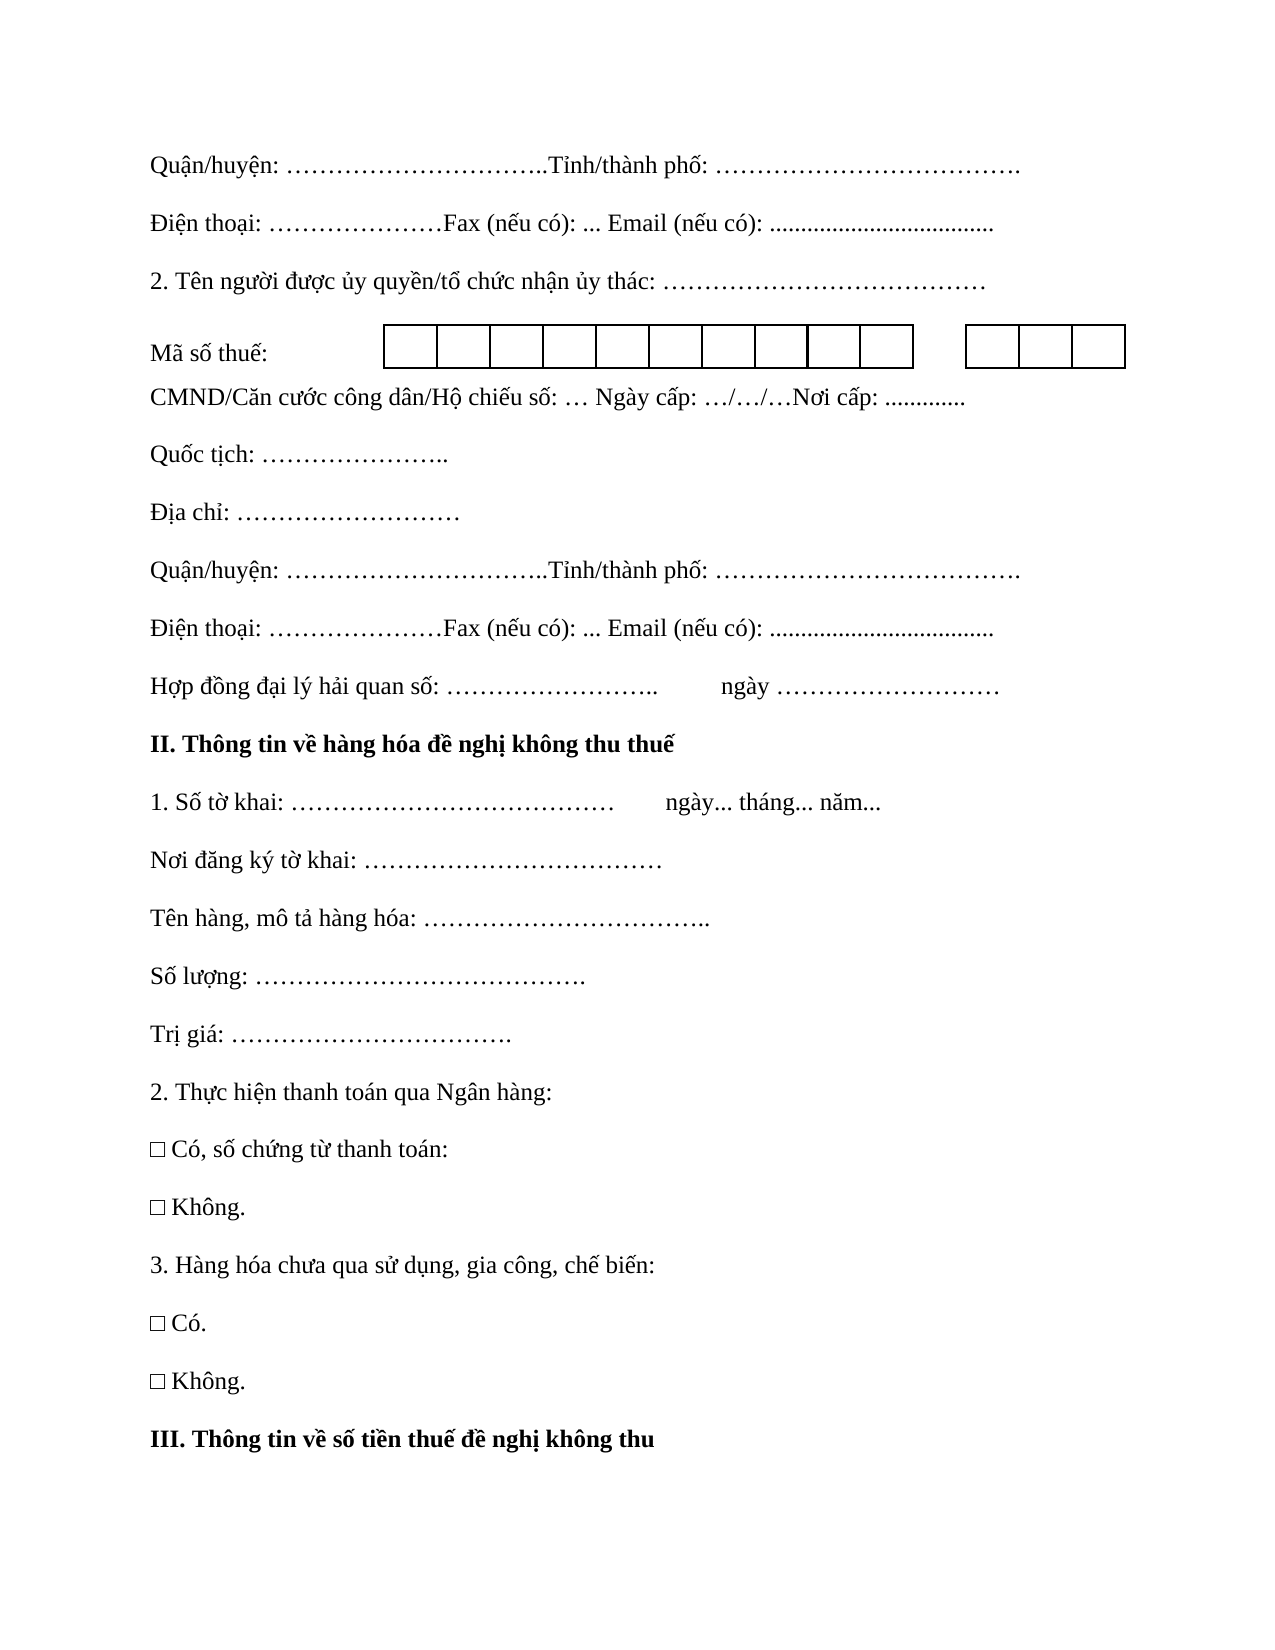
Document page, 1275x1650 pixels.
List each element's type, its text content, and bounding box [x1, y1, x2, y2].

text II. Thông tin về hàng hóa đề nghị không thu thuế [150, 729, 1125, 758]
table_header [544, 326, 595, 367]
table_header [756, 326, 806, 367]
table_header [703, 326, 754, 367]
text □ Có, số chứng từ thanh toán: [150, 1134, 1125, 1163]
table_header [597, 326, 648, 367]
text Địa chỉ: ……………………… [150, 497, 1125, 526]
text Số lượng: …………………………………. [150, 961, 1125, 989]
text Quận/huyện: …………………………..Tỉnh/thành phố: ………………………………. [150, 555, 1125, 584]
table_header [809, 326, 859, 367]
text 1. Số tờ khai: ………………………………… ngày... tháng... năm... [150, 787, 1125, 816]
text Hợp đồng đại lý hải quan số: …………………….. ngày ……………………… [150, 671, 1125, 700]
text 3. Hàng hóa chưa qua sử dụng, gia công, chế biến: [150, 1250, 1125, 1279]
table_header [967, 326, 1018, 367]
text Trị giá: ……………………………. [150, 1019, 1125, 1047]
table_header Mã số thuế: [150, 324, 383, 367]
text Tên hàng, mô tả hàng hóa: …………………………….. [150, 903, 1125, 932]
table_header [1073, 326, 1124, 367]
text 2. Thực hiện thanh toán qua Ngân hàng: [150, 1077, 1125, 1105]
table_header [1020, 326, 1071, 367]
table_header [438, 326, 489, 367]
text Quốc tịch: ………………….. [150, 439, 1125, 468]
text III. Thông tin về số tiền thuế đề nghị không thu [150, 1424, 1125, 1453]
table_header [385, 326, 436, 367]
text □ Không. [150, 1366, 1125, 1395]
table_header [650, 326, 701, 367]
text Quận/huyện: …………………………..Tỉnh/thành phố: ………………………………. [150, 150, 1125, 179]
table_header [914, 324, 965, 367]
text Điện thoại: …………………Fax (nếu có): ... Email (nếu có): .................................... [150, 208, 1125, 237]
text □ Có. [150, 1308, 1125, 1337]
text 2. Tên người được ủy quyền/tổ chức nhận ủy thác: ………………………………… [150, 266, 1125, 294]
text □ Không. [150, 1192, 1125, 1221]
text CMND/Căn cước công dân/Hộ chiếu số: … Ngày cấp: …/…/…Nơi cấp: ............. [150, 382, 1125, 410]
text Điện thoại: …………………Fax (nếu có): ... Email (nếu có): .................................... [150, 613, 1125, 642]
table_header [861, 326, 912, 367]
table_header [491, 326, 542, 367]
text Nơi đăng ký tờ khai: ……………………………… [150, 845, 1125, 874]
